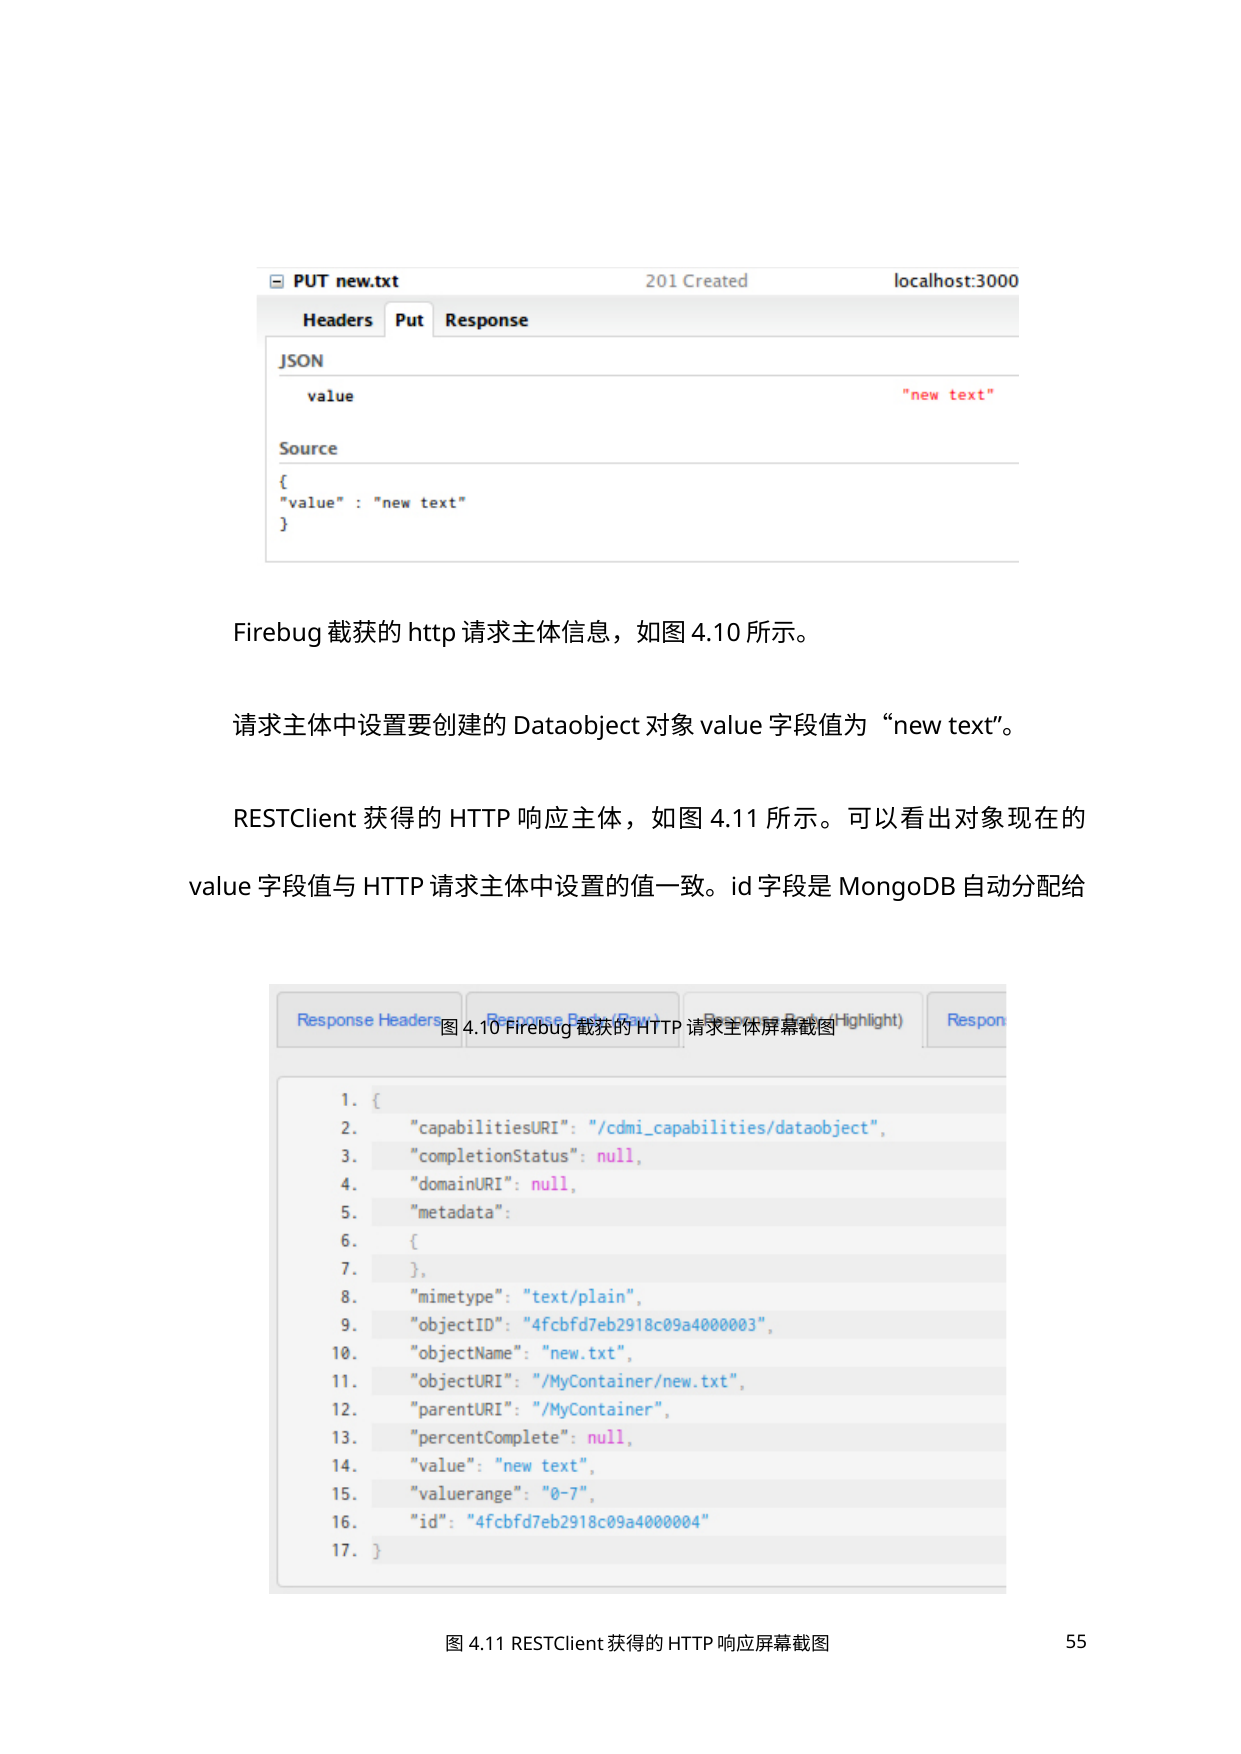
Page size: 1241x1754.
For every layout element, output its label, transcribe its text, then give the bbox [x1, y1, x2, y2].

text RESTClient获得的HTTP响应主体，如图4.11所示。可以看出对象现在的value字段值与HTTP请求主体中设置的值一致。id字段是MongoDB自动分配给Dataobject的一个全局ID，对现有功能来说是完全无用的。objectID是所嵌入Item对象的ID。如果要按ID访问对象，应该使用objectID。 [189, 783, 1087, 919]
picture [256, 267, 1019, 566]
picture [269, 984, 1007, 1594]
text 请求主体中设置要创建的Dataobject对象value字段值为“new text”。 [189, 690, 1087, 758]
